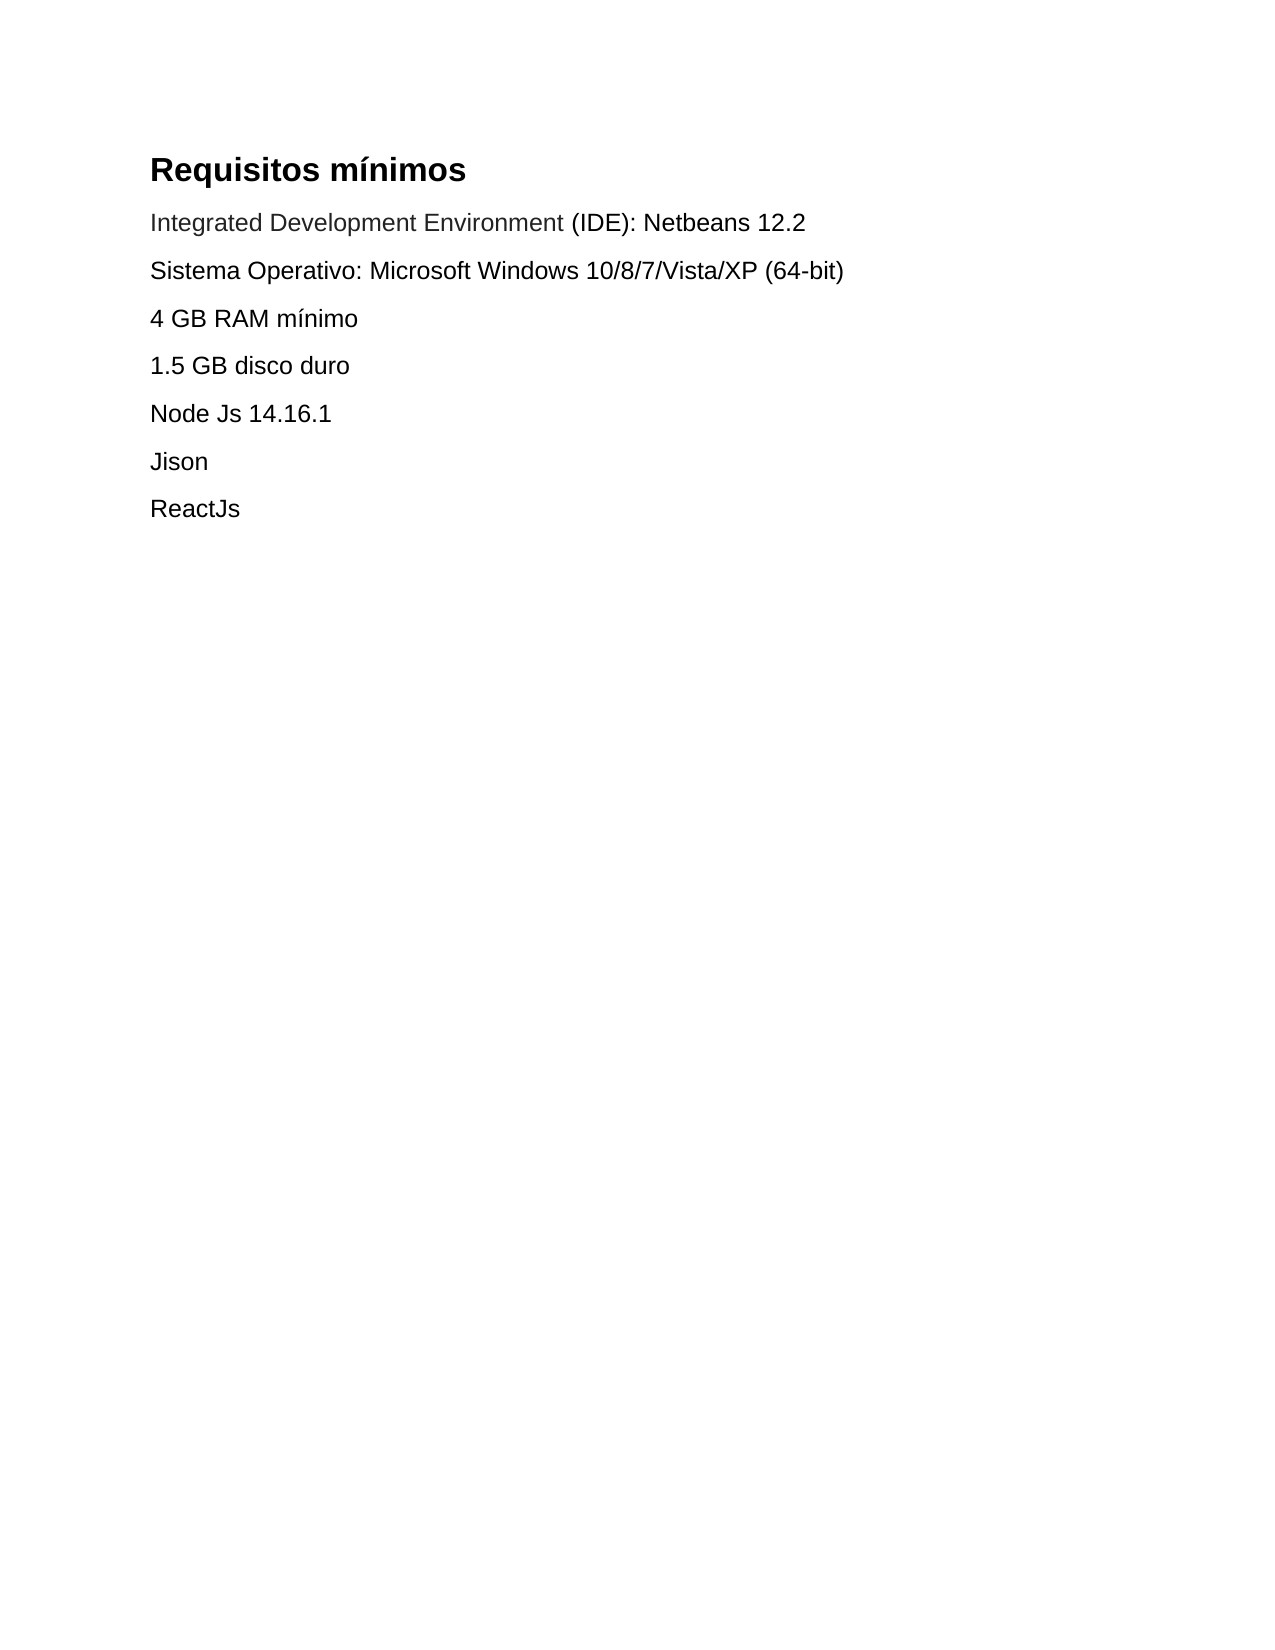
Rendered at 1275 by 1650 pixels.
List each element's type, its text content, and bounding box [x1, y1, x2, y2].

text Jison [150, 447, 1125, 475]
text Node Js 14.16.1 [150, 399, 1125, 428]
text 4 GB RAM mínimo [150, 303, 1125, 332]
text Integrated Development Environment (IDE): Netbeans 12.2 [571, 208, 1125, 237]
text Requisitos mínimos [150, 150, 1125, 188]
text 1.5 GB disco duro [150, 351, 1125, 380]
text ReactJs [150, 494, 1125, 523]
text Sistema Operativo: Microsoft Windows 10/8/7/Vista/XP (64-bit) [150, 256, 1125, 284]
